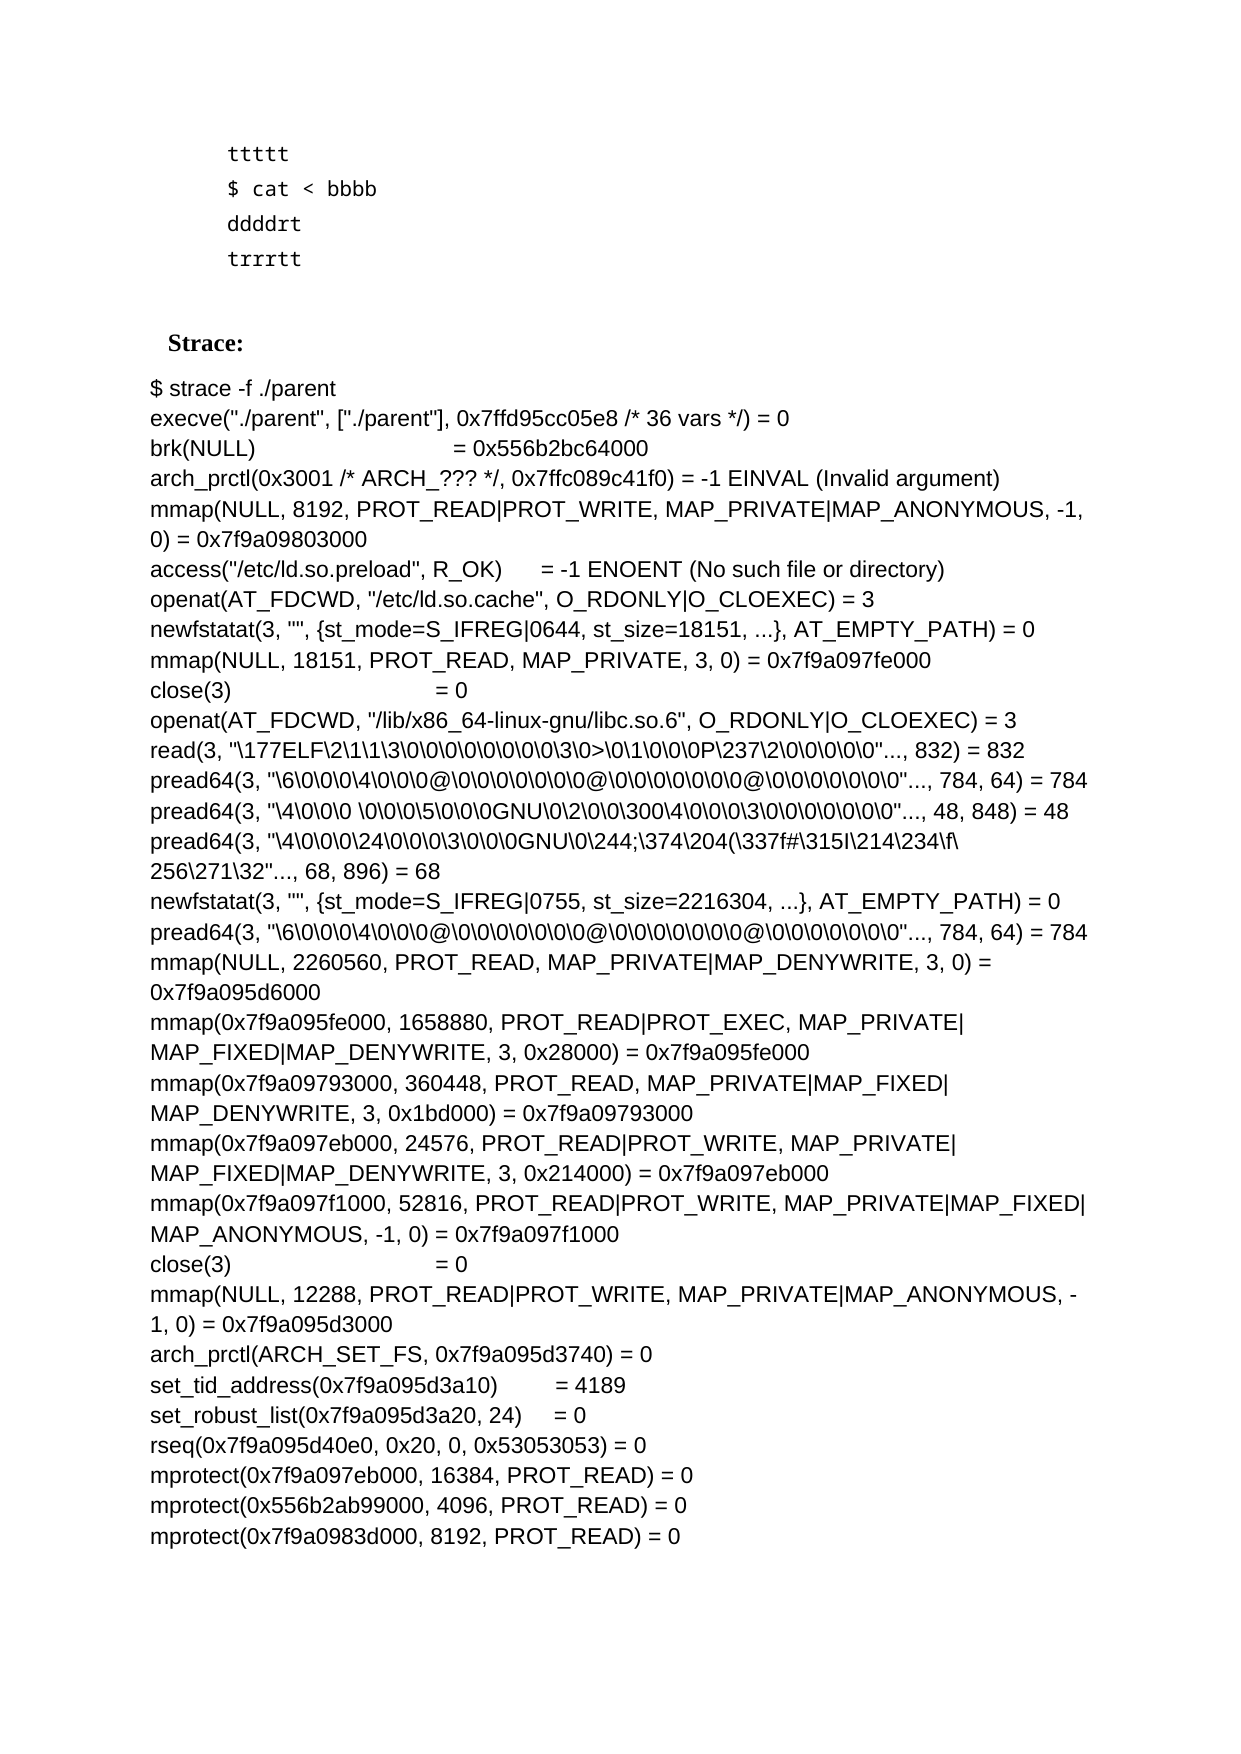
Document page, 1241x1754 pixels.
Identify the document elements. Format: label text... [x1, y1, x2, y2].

text rseq(0x7f9a095d40e0, 0x20, 0, 0x53053053) = 0 [150, 1432, 1090, 1458]
text $ strace -f ./parent [150, 375, 1090, 401]
text pread64(3, "\6\0\0\0\4\0\0\0@\0\0\0\0\0\0\0@\0\0\0\0\0\0\0@\0\0\0\0\0\0\0"..., 784, 64) = 784 [150, 918, 1090, 945]
text close(3) = 0 [150, 677, 1090, 703]
text mmap(0x7f9a09793000, 360448, PROT_READ, MAP_PRIVATE|MAP_FIXED|MAP_DENYWRITE, 3, 0x1bd000) = 0x7f9a09793000 [150, 1069, 1090, 1126]
text mmap(NULL, 8192, PROT_READ|PROT_WRITE, MAP_PRIVATE|MAP_ANONYMOUS, -1, 0) = 0x7f9a09803000 [150, 496, 1090, 552]
text pread64(3, "\4\0\0\0 \0\0\0\5\0\0\0GNU\0\2\0\0\300\4\0\0\0\3\0\0\0\0\0\0\0"..., 48, 848) = 48 [150, 798, 1090, 824]
text mmap(NULL, 18151, PROT_READ, MAP_PRIVATE, 3, 0) = 0x7f9a097fe000 [150, 647, 1090, 673]
text mmap(NULL, 2260560, PROT_READ, MAP_PRIVATE|MAP_DENYWRITE, 3, 0) = 0x7f9a095d6000 [150, 949, 1090, 1005]
text arch_prctl(0x3001 /* ARCH_??? */, 0x7ffc089c41f0) = -1 EINVAL (Invalid argument) [150, 465, 1090, 492]
text pread64(3, "\4\0\0\0\24\0\0\0\3\0\0\0GNU\0\244;\374\204(\337f#\315I\214\234\f\256\271\32"..., 68, 896) = 68 [150, 828, 1090, 884]
text newfstatat(3, "", {st_mode=S_IFREG|0644, st_size=18151, ...}, AT_EMPTY_PATH) = 0 [150, 616, 1090, 643]
text set_tid_address(0x7f9a095d3a10) = 4189 [150, 1372, 1090, 1398]
text $ cat < bbbb [168, 185, 1072, 199]
text access("/etc/ld.so.preload", R_OK) = -1 ENOENT (No such file or directory) [150, 556, 1090, 582]
text openat(AT_FDCWD, "/etc/ld.so.cache", O_RDONLY|O_CLOEXEC) = 3 [150, 586, 1090, 613]
text openat(AT_FDCWD, "/lib/x86_64-linux-gnu/libc.so.6", O_RDONLY|O_CLOEXEC) = 3 [150, 707, 1090, 733]
text ddddrt [168, 220, 1072, 234]
text mmap(0x7f9a095fe000, 1658880, PROT_READ|PROT_EXEC, MAP_PRIVATE|MAP_FIXED|MAP_DENYWRITE, 3, 0x28000) = 0x7f9a095fe000 [150, 1009, 1090, 1066]
text trrrtt [168, 255, 1072, 269]
text set_robust_list(0x7f9a095d3a20, 24) = 0 [150, 1402, 1090, 1428]
text mprotect(0x7f9a0983d000, 8192, PROT_READ) = 0 [150, 1523, 1090, 1549]
text mprotect(0x7f9a097eb000, 16384, PROT_READ) = 0 [150, 1462, 1090, 1489]
text pread64(3, "\6\0\0\0\4\0\0\0@\0\0\0\0\0\0\0@\0\0\0\0\0\0\0@\0\0\0\0\0\0\0"..., 784, 64) = 784 [150, 767, 1090, 794]
text ttttt [168, 150, 1072, 164]
text close(3) = 0 [150, 1251, 1090, 1277]
text arch_prctl(ARCH_SET_FS, 0x7f9a095d3740) = 0 [150, 1341, 1090, 1368]
text mmap(0x7f9a097eb000, 24576, PROT_READ|PROT_WRITE, MAP_PRIVATE|MAP_FIXED|MAP_DENYWRITE, 3, 0x214000) = 0x7f9a097eb000 [150, 1130, 1090, 1187]
text newfstatat(3, "", {st_mode=S_IFREG|0755, st_size=2216304, ...}, AT_EMPTY_PATH) = 0 [150, 888, 1090, 915]
text mmap(0x7f9a097f1000, 52816, PROT_READ|PROT_WRITE, MAP_PRIVATE|MAP_FIXED|MAP_ANONYMOUS, -1, 0) = 0x7f9a097f1000 [150, 1190, 1090, 1247]
text read(3, "\177ELF\2\1\1\3\0\0\0\0\0\0\0\0\3\0>\0\1\0\0\0P\237\2\0\0\0\0\0"..., 832) = 832 [150, 737, 1090, 764]
text mmap(NULL, 12288, PROT_READ|PROT_WRITE, MAP_PRIVATE|MAP_ANONYMOUS, -1, 0) = 0x7f9a095d3000 [150, 1281, 1090, 1338]
text brk(NULL) = 0x556b2bc64000 [150, 435, 1090, 462]
text mprotect(0x556b2ab99000, 4096, PROT_READ) = 0 [150, 1492, 1090, 1519]
text Strace: [168, 339, 1072, 354]
text execve("./parent", ["./parent"], 0x7ffd95cc05e8 /* 36 vars */) = 0 [150, 405, 1090, 431]
